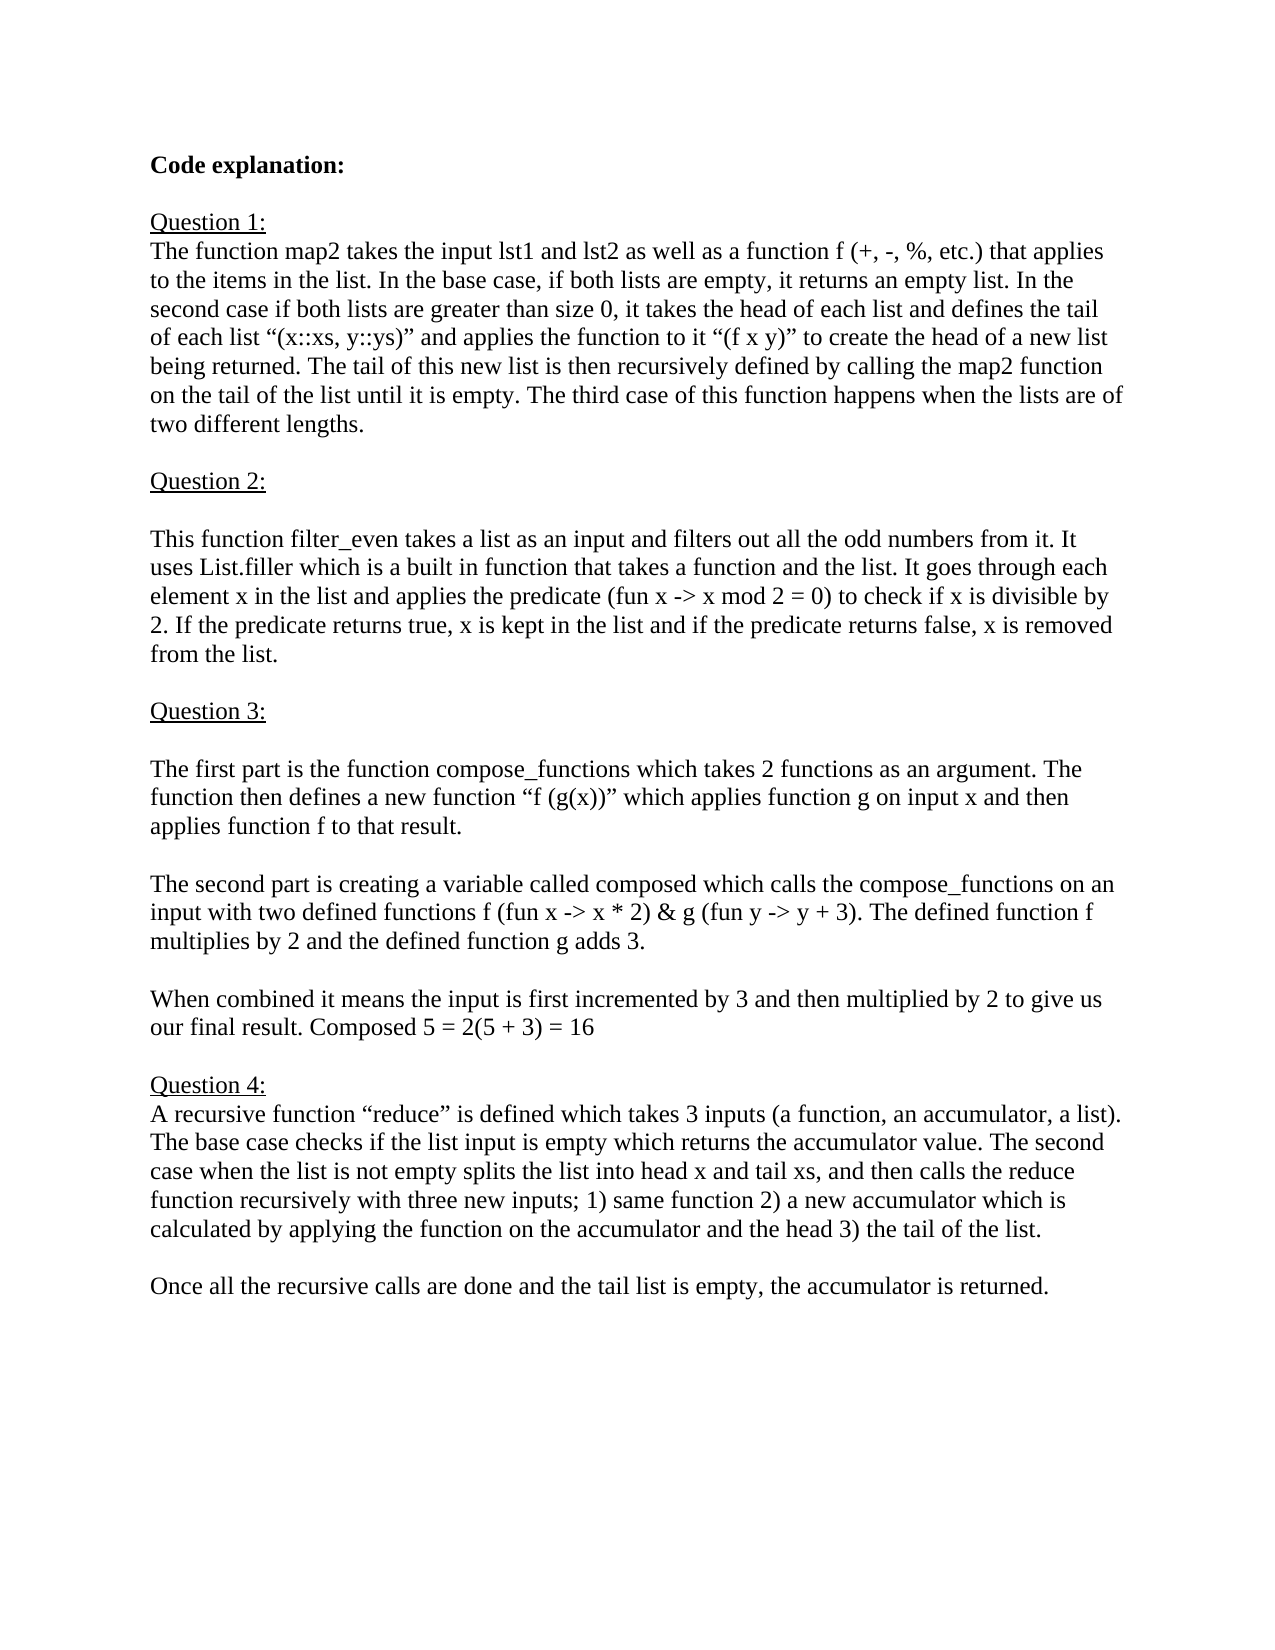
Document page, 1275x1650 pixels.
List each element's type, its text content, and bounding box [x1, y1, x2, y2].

text The first part is the function compose_functions which takes 2 functions as an argument. The function then defines a new function “f (g(x))” which applies function g on input x and then applies function f to that result. [150, 754, 1125, 840]
text The function map2 takes the input lst1 and lst2 as well as a function f (+, -, %, etc.) that applies to the items in the list. In the base case, if both lists are empty, it returns an empty list. In the second case if both lists are greater than size 0, it takes the head of each list and defines the tail of each list “(x::xs, y::ys)” and applies the function to it “(f x y)” to create the head of a new list being returned. The tail of this new list is then recursively defined by calling the map2 function on the tail of the list until it is empty. The third case of this function happens when the lists are of two different lengths. [150, 236, 1125, 437]
text Question 1: [150, 207, 1125, 236]
text Question 2: [150, 466, 1125, 495]
text When combined it means the input is first incremented by 3 and then multiplied by 2 to give us our final result. Composed 5 = 2(5 + 3) = 16 [150, 984, 1125, 1041]
text Question 4: [150, 1070, 1125, 1099]
text A recursive function “reduce” is defined which takes 3 inputs (a function, an accumulator, a list). The base case checks if the list input is empty which returns the accumulator value. The second case when the list is not empty splits the list into head x and tail xs, and then calls the reduce function recursively with three new inputs; 1) same function 2) a new accumulator which is calculated by applying the function on the accumulator and the head 3) the tail of the list. [150, 1099, 1125, 1242]
text This function filter_even takes a list as an input and filters out all the odd numbers from it. It uses List.filler which is a built in function that takes a function and the list. It goes through each element x in the list and applies the predicate (fun x -> x mod 2 = 0) to check if x is divisible by 2. If the predicate returns true, x is kept in the list and if the predicate returns false, x is removed from the list. [150, 524, 1125, 667]
text Once all the recursive calls are done and the tail list is empty, the accumulator is returned. [150, 1271, 1125, 1300]
text Code explanation: [150, 150, 1125, 179]
text The second part is creating a variable called composed which calls the compose_functions on an input with two defined functions f (fun x -> x * 2) & g (fun y -> y + 3). The defined function f multiplies by 2 and the defined function g adds 3. [150, 869, 1125, 955]
text Question 3: [150, 696, 1125, 725]
